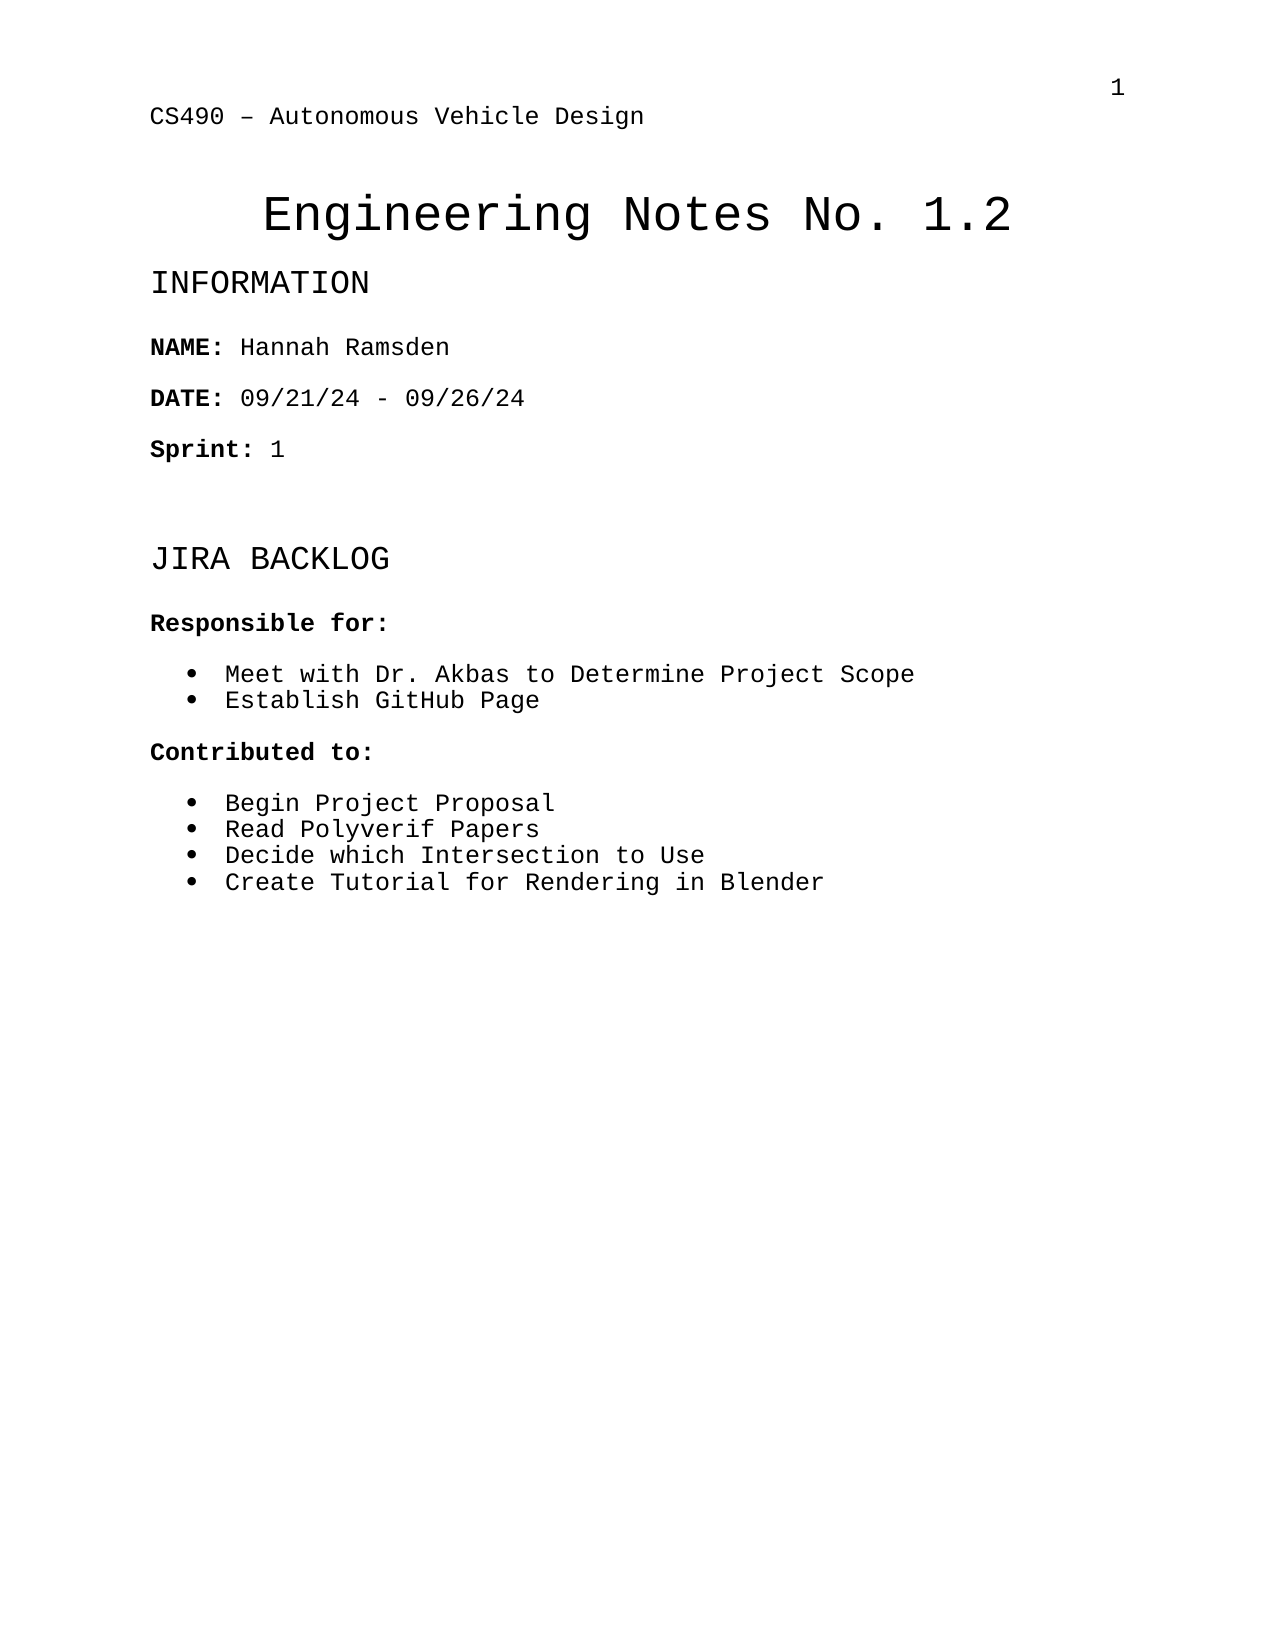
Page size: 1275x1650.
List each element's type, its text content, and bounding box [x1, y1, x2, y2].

subtitle INFORMATION [150, 266, 1125, 303]
text Sprint: 1 [150, 437, 1125, 463]
text Responsible for: [150, 610, 1125, 637]
subtitle JIRA BACKLOG [150, 541, 1125, 579]
list Begin Project Proposal [187, 790, 1125, 817]
list Decide which Intersection to Use [187, 843, 1125, 869]
list Establish GitHub Page [187, 688, 1125, 714]
list Read Polyverif Papers [187, 817, 1125, 843]
text NAME: Hannah Ramsden [150, 334, 1125, 361]
list Create Tutorial for Rendering in Blender [187, 869, 1125, 895]
text Contributed to: [150, 739, 1125, 765]
list Meet with Dr. Akbas to Determine Project Scope [187, 662, 1125, 688]
text DATE: 09/21/24 - 09/26/24 [150, 386, 1125, 412]
text Engineering Notes No. 1.2 [150, 188, 1125, 241]
